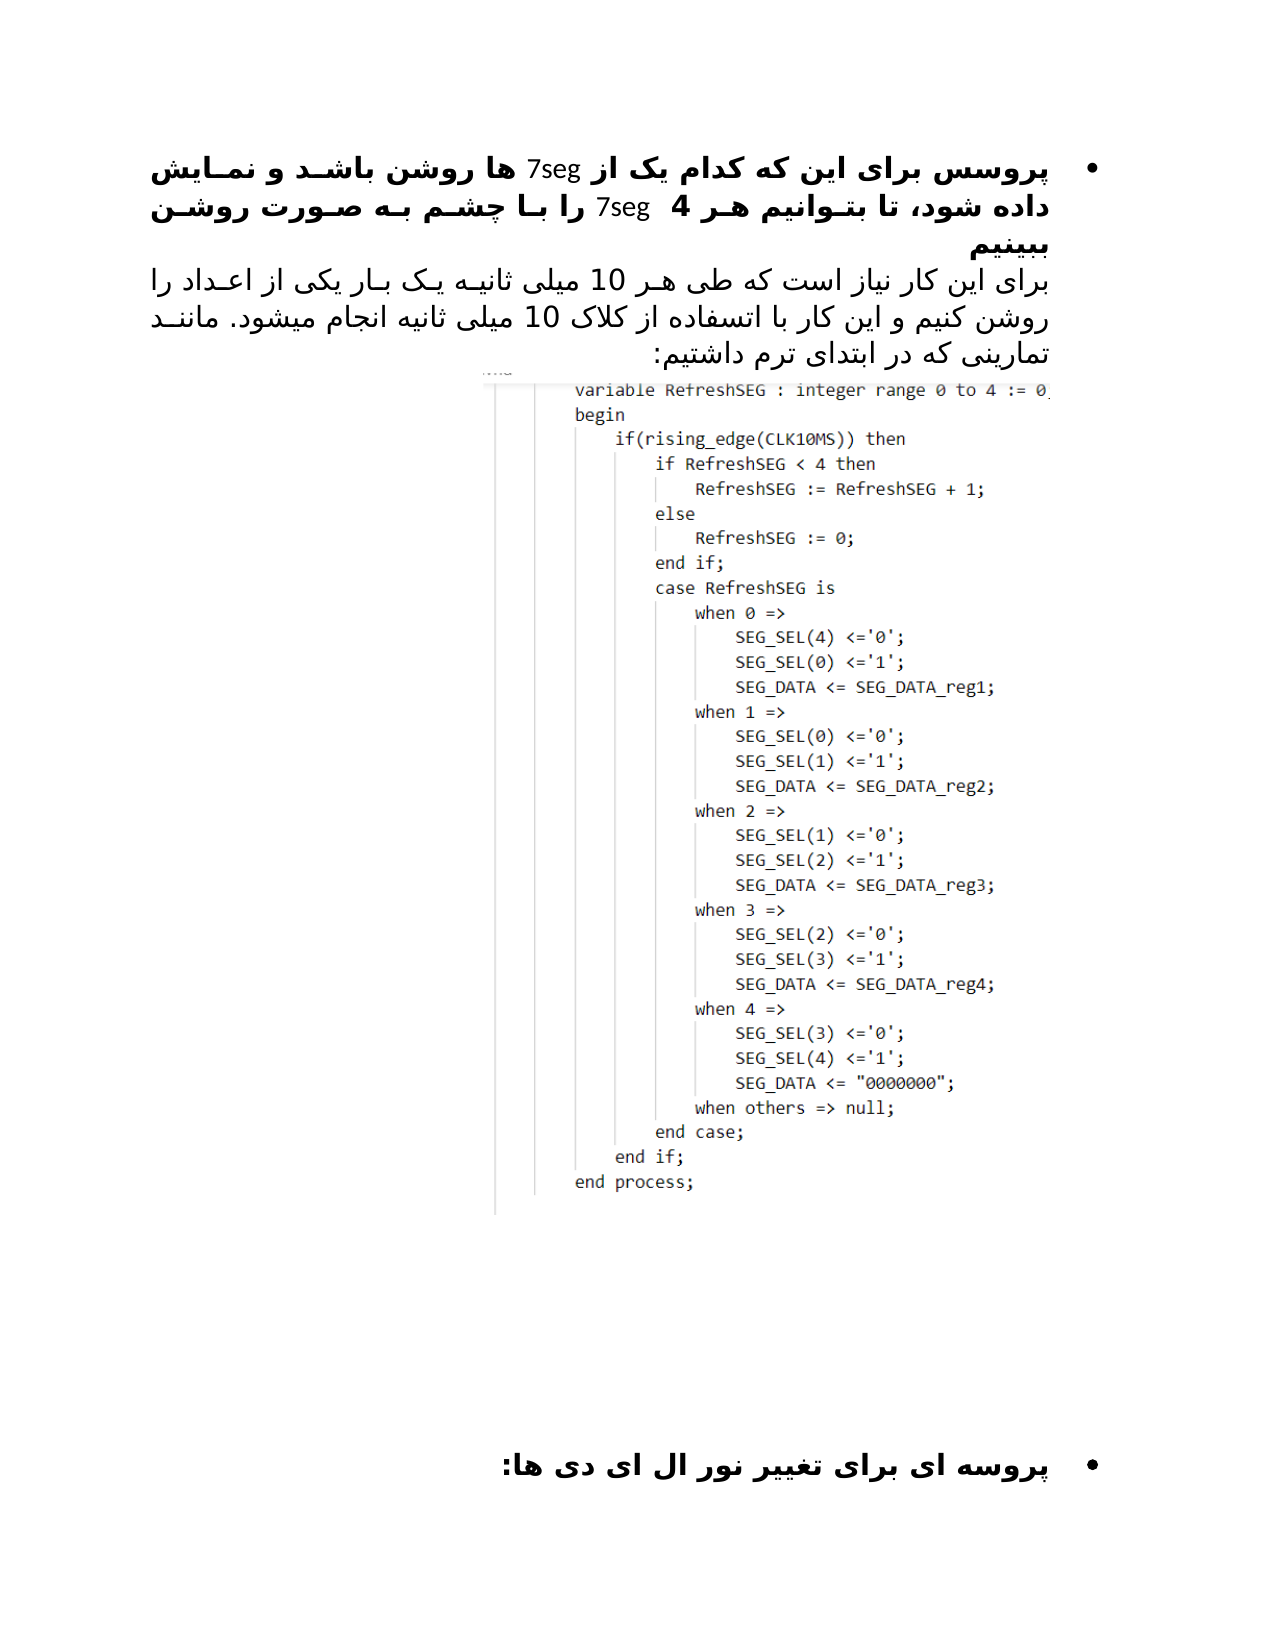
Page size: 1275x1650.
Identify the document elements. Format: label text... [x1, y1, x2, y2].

list برای این کار نیاز است که طی هر 10 میلی ثانیه یک بار یکی از اعداد را روشن کنیم و این کار با اتسفاده از کلاک 10 میلی ثانیه انجام میشود. مانند تمارینی که در ابتدای ترم داشتیم: [150, 263, 1050, 371]
list پروسه ای برای تغییر نور ال ای دی ها: [150, 1448, 1087, 1482]
list پروسس برای این که کدام یک از 7seg ها روشن باشد و نمایش داده شود، تا بتوانیم هر 4 7seg را با چشم به صورت روشن ببینیم [150, 150, 1087, 261]
picture [483, 373, 1050, 1215]
